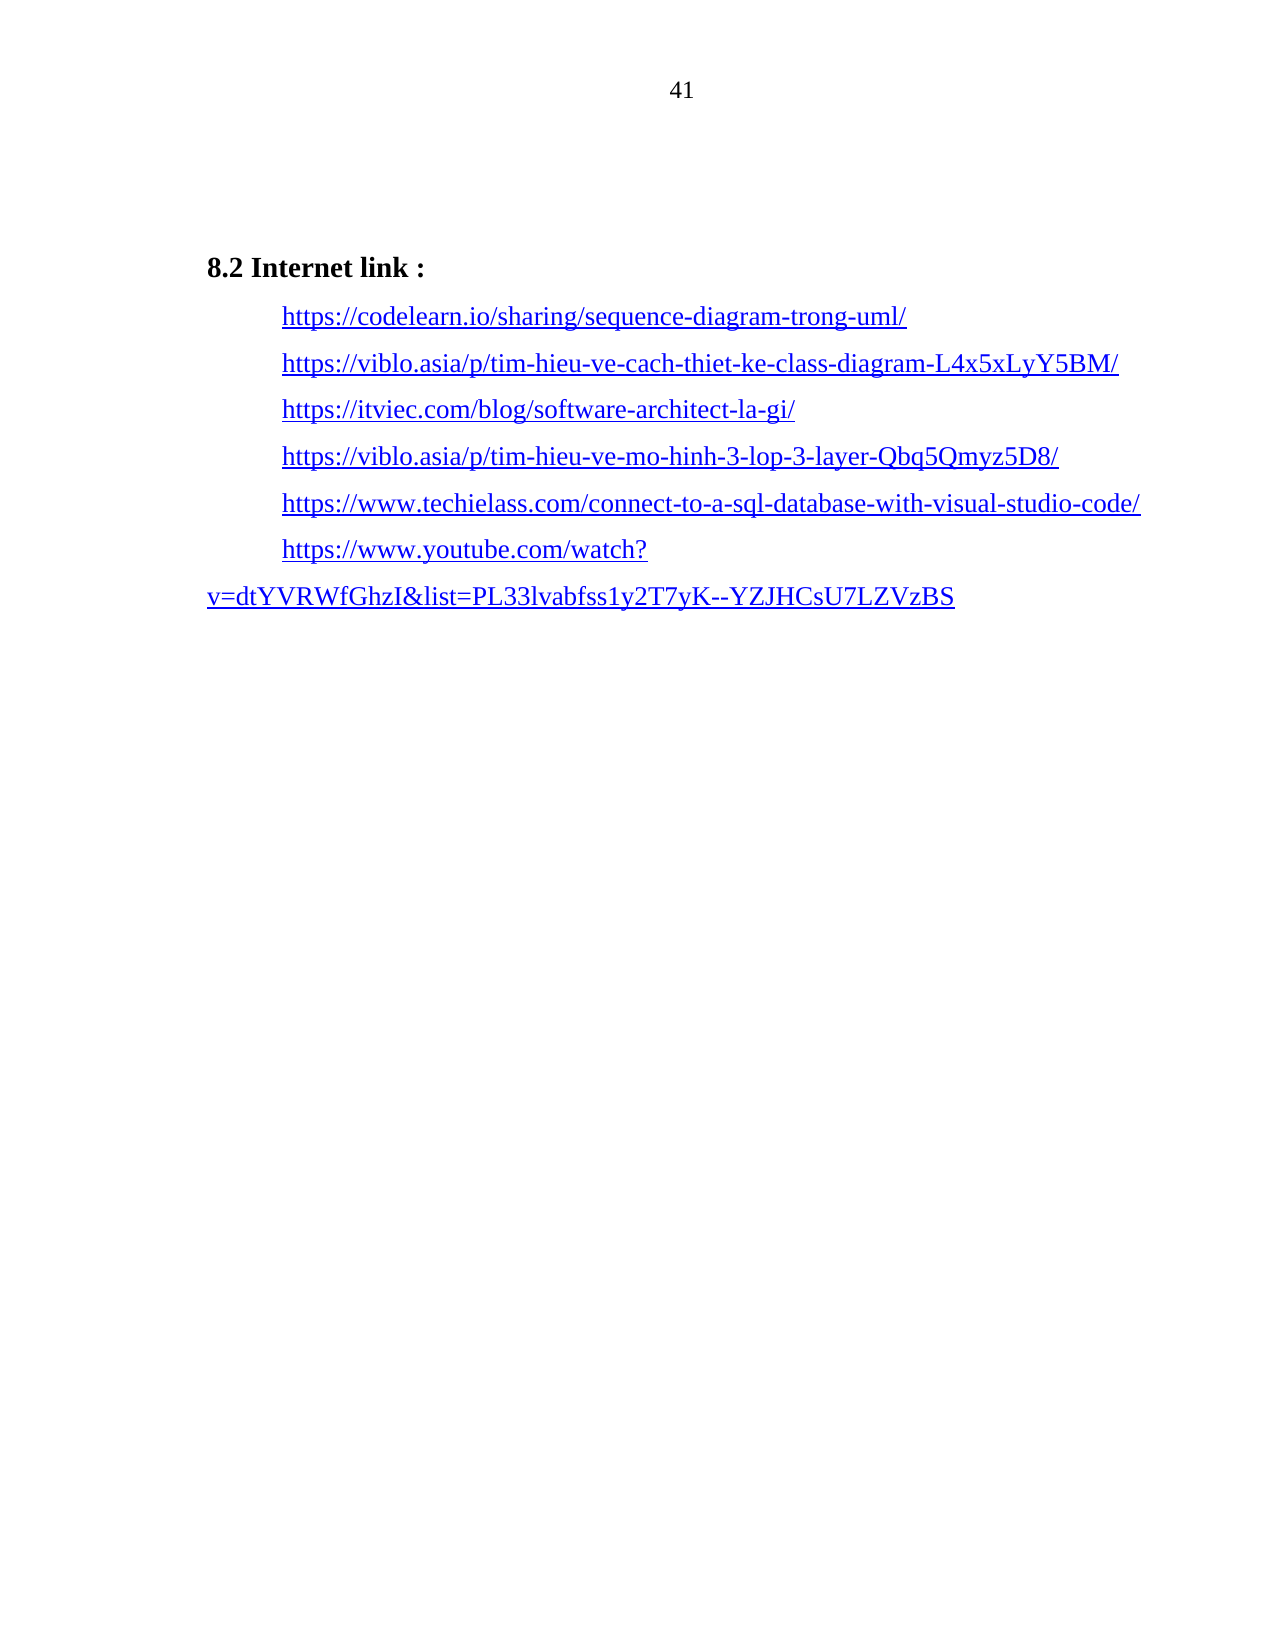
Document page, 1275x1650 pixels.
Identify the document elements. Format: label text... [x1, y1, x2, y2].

text https://viblo.asia/p/tim-hieu-ve-cach-thiet-ke-class-diagram-L4x5xLyY5BM/ [207, 347, 1157, 378]
text 8.2 Internet link : [207, 250, 1157, 283]
text https://www.youtube.com/watch?v=dtYVRWfGhzI&list=PL33lvabfss1y2T7yK--YZJHCsU7LZVzBS [207, 533, 1157, 611]
text https://itviec.com/blog/software-architect-la-gi/ [207, 393, 1157, 425]
text https://codelearn.io/sharing/sequence-diagram-trong-uml/ [207, 300, 1157, 331]
text https://viblo.asia/p/tim-hieu-ve-mo-hinh-3-lop-3-layer-Qbq5Qmyz5D8/ [207, 440, 1157, 471]
text https://www.techielass.com/connect-to-a-sql-database-with-visual-studio-code/ [207, 487, 1157, 518]
